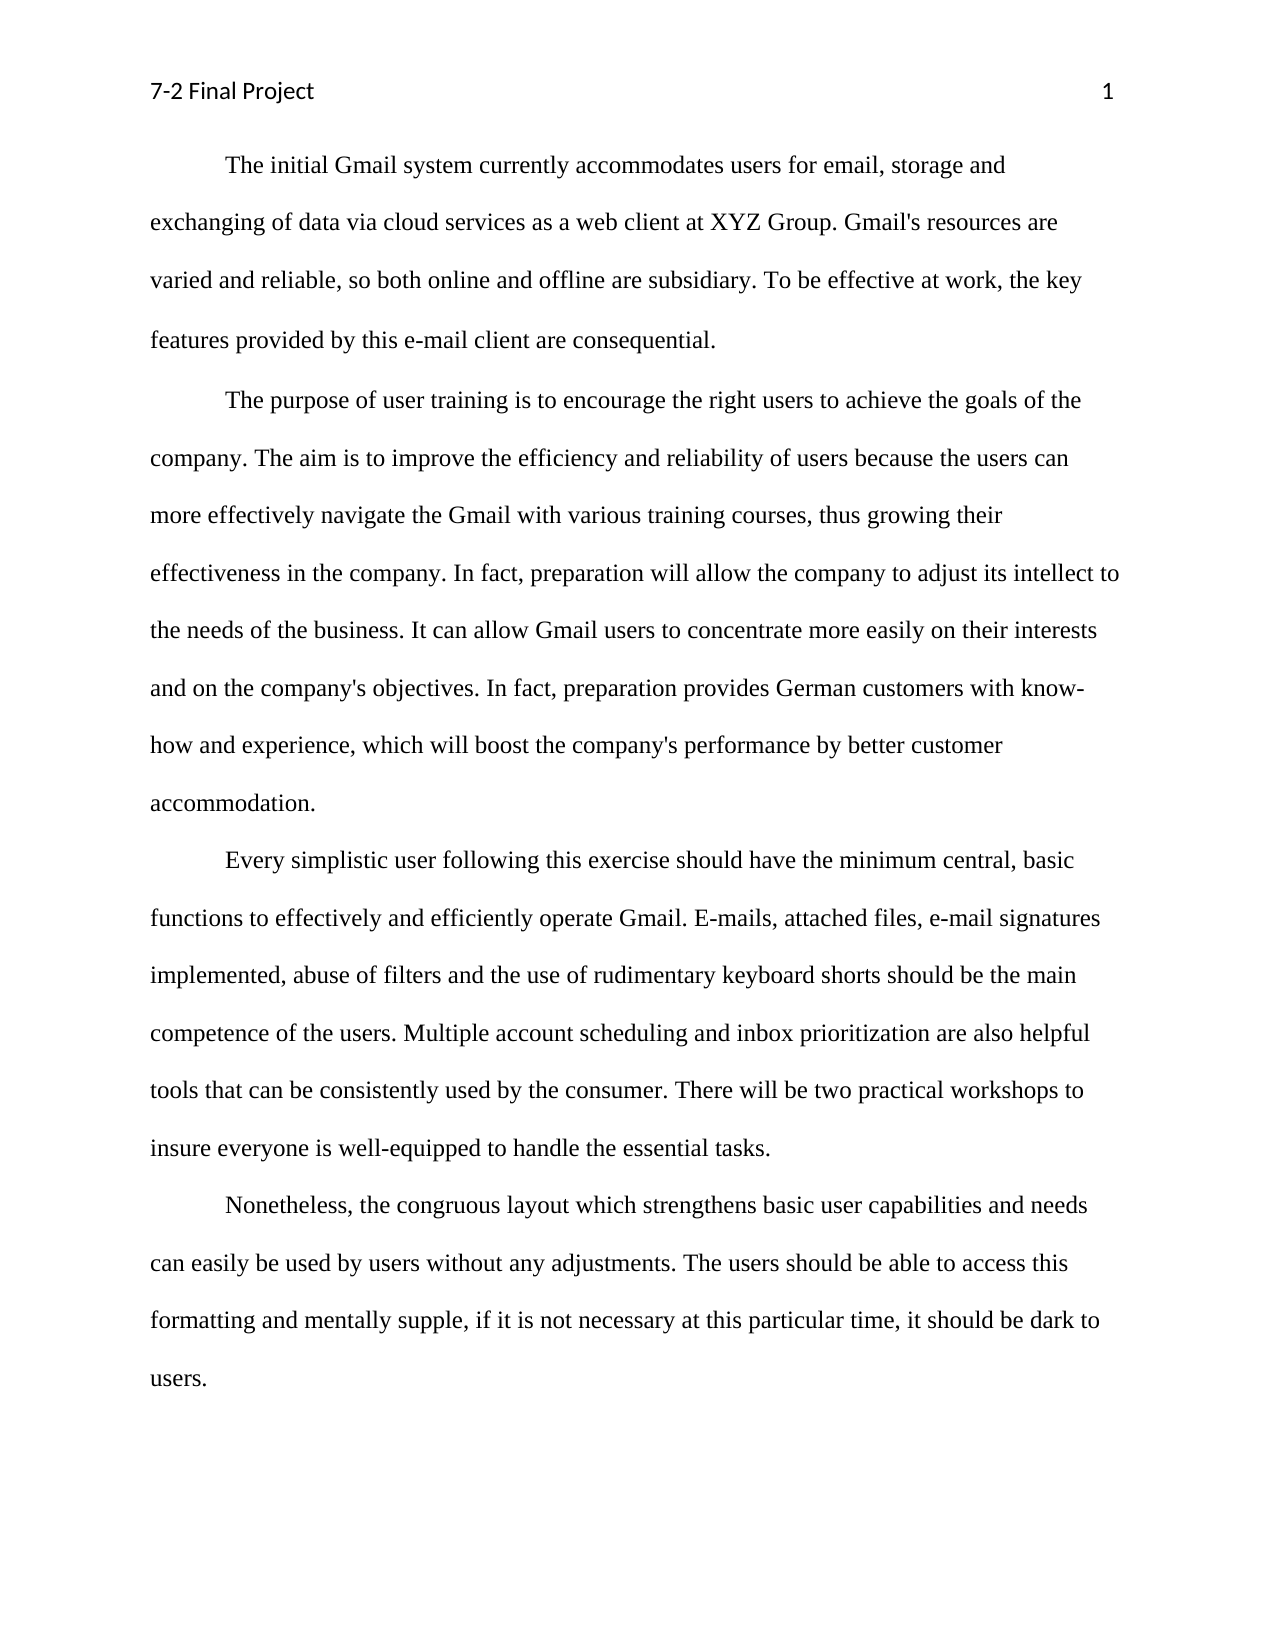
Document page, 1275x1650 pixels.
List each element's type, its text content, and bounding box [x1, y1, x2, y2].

text Every simplistic user following this exercise should have the minimum central, basic functions to effectively and efficiently operate Gmail. E-mails, attached files, e-mail signatures implemented, abuse of filters and the use of rudimentary keyboard shorts should be the main competence of the users. Multiple account scheduling and inbox prioritization are also helpful tools that can be consistently used by the consumer. There will be two practical workshops to insure everyone is well-equipped to handle the essential tasks. [150, 845, 1125, 1162]
text The purpose of user training is to encourage the right users to achieve the goals of the company. The aim is to improve the efficiency and reliability of users because the users can more effectively navigate the Gmail with various training courses, thus growing their effectiveness in the company. In fact, preparation will allow the company to adjust its intellect to the needs of the business. It can allow Gmail users to concentrate more easily on their interests and on the company's objectives. In fact, preparation provides German customers with know-how and experience, which will boost the company's performance by better customer accommodation. [150, 385, 1125, 817]
text Nonetheless, the congruous layout which strengthens basic user capabilities and needs can easily be used by users without any adjustments. The users should be able to access this formatting and mentally supple, if it is not necessary at this particular time, it should be dark to users. [150, 1190, 1125, 1392]
text The initial Gmail system currently accommodates users for email, storage and exchanging of data via cloud services as a web client at XYZ Group. Gmail's resources are varied and reliable, so both online and offline are subsidiary. To be effective at work, the key features provided by this e-mail client are consequential. [150, 150, 1125, 355]
